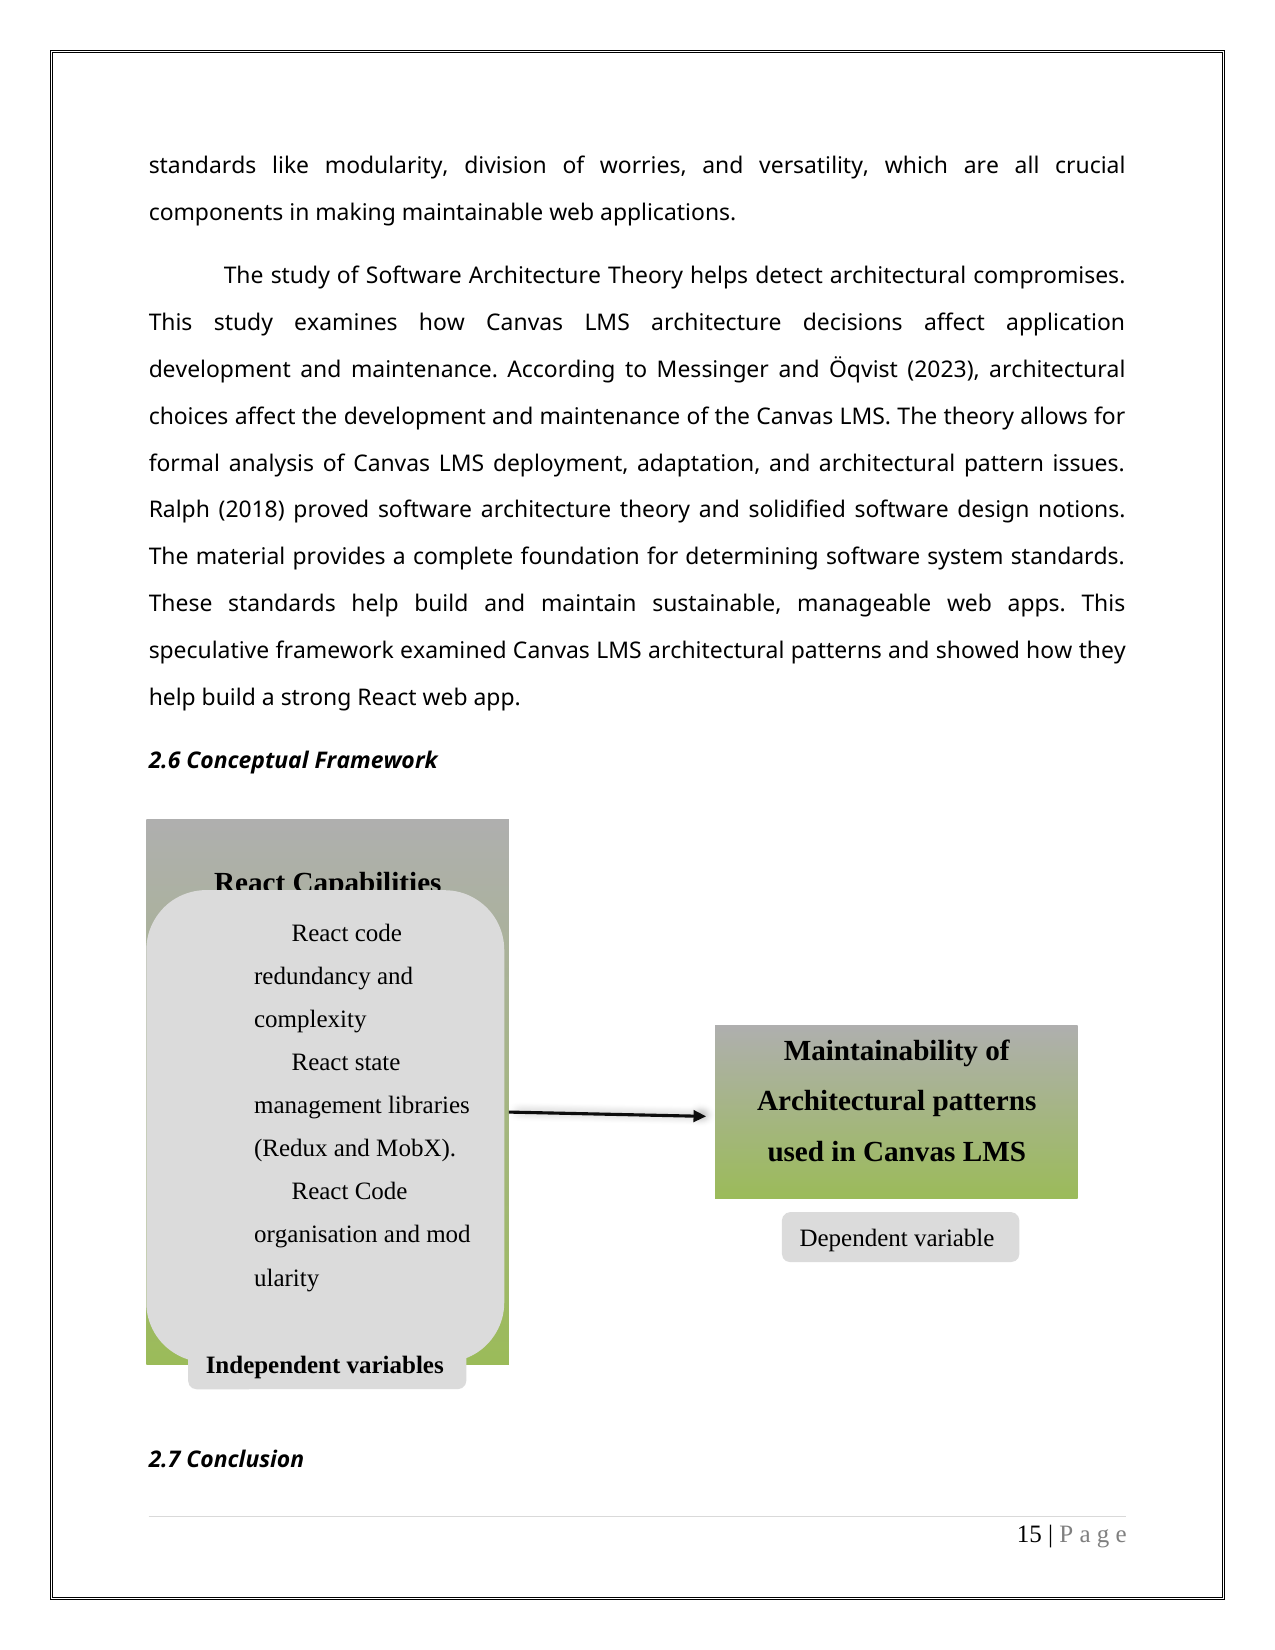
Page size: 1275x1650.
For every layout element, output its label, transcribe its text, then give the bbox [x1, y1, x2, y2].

subtitle 2.7 Conclusion [148, 1443, 1126, 1474]
subtitle 2.6 Conceptual Framework [148, 744, 1126, 776]
text The study of Software Architecture Theory helps detect architectural compromises. This study examines how Canvas LMS architecture decisions affect application development and maintenance. According to Messinger and Öqvist (2023), architectural choices affect the development and maintenance of the Canvas LMS. The theory allows for formal analysis of Canvas LMS deployment, adaptation, and architectural pattern issues. Ralph (2018) proved software architecture theory and solidified software design notions. The material provides a complete foundation for determining software system standards. These standards help build and maintain sustainable, manageable web apps. This speculative framework examined Canvas LMS architectural patterns and showed how they help build a strong React web app. [148, 259, 1126, 712]
